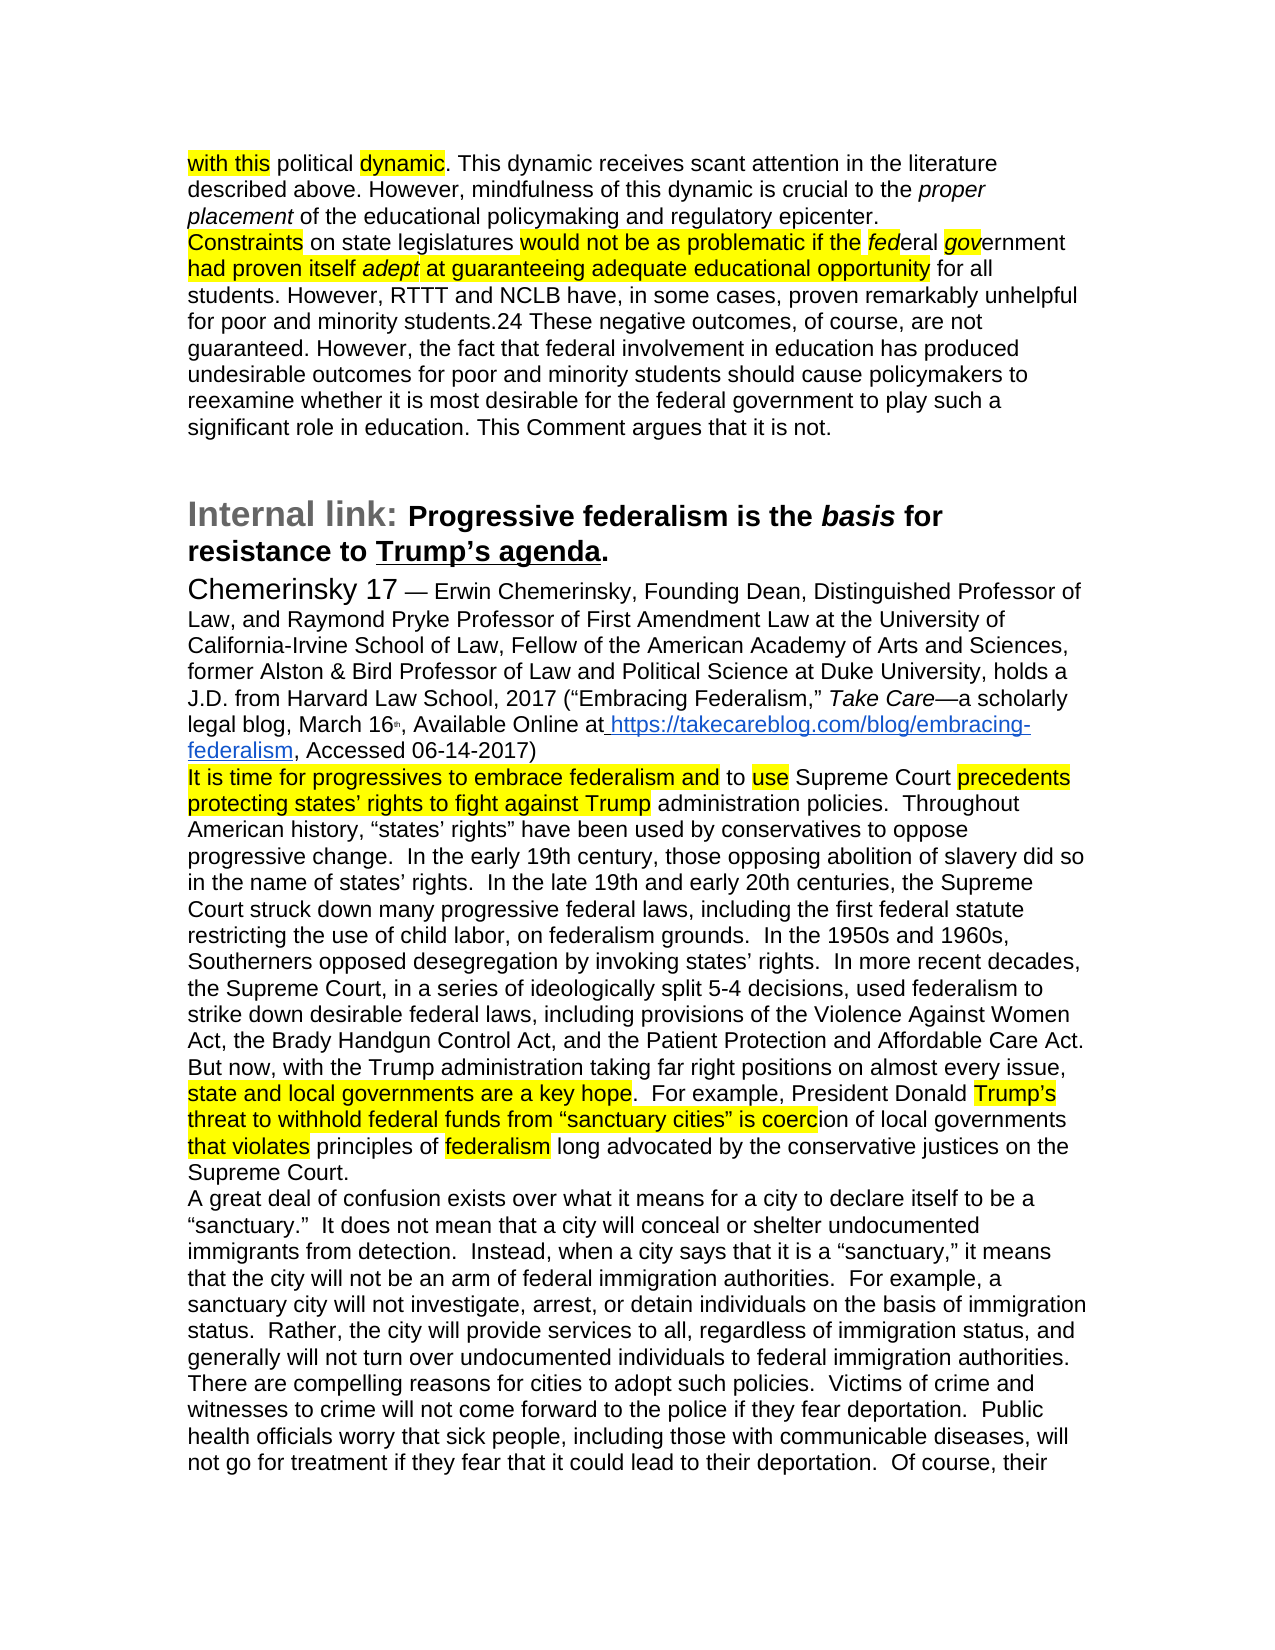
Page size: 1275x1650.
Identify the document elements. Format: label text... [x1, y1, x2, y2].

text But now, with the Trump administration taking far right positions on almost every issue, state and local governments are a key hope. For example, President Donald Trump’s threat to withhold federal funds from “sanctuary cities” is coercion of local governments that violates principles of federalism long advocated by the conservative justices on the Supreme Court. [187, 1054, 1087, 1185]
text Chemerinsky 17 — Erwin Chemerinsky, Founding Dean, Distinguished Professor of Law, and Raymond Pryke Professor of First Amendment Law at the University of California-Irvine School of Law, Fellow of the American Academy of Arts and Sciences, former Alston & Bird Professor of Law and Political Science at Duke University, holds a J.D. from Harvard Law School, 2017 (“Embracing Federalism,” Take Care—a scholarly legal blog, March 16th, Available Online at https://takecareblog.com/blog/embracing-federalism, Accessed 06-14-2017) [187, 572, 1087, 764]
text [187, 150, 1087, 229]
text A great deal of confusion exists over what it means for a city to declare itself to be a “sanctuary.” It does not mean that a city will conceal or shelter undocumented immigrants from detection. Instead, when a city says that it is a “sanctuary,” it means that the city will not be an arm of federal immigration authorities. For example, a sanctuary city will not investigate, arrest, or detain individuals on the basis of immigration status. Rather, the city will provide services to all, regardless of immigration status, and generally will not turn over undocumented individuals to federal immigration authorities. [187, 1185, 1087, 1370]
text It is time for progressives to embrace federalism and to use Supreme Court precedents protecting states’ rights to fight against Trump administration policies. Throughout American history, “states’ rights” have been used by conservatives to oppose progressive change. In the early 19th century, those opposing abolition of slavery did so in the name of states’ rights. In the late 19th and early 20th centuries, the Supreme Court struck down many progressive federal laws, including the first federal statute restricting the use of child labor, on federalism grounds. In the 1950s and 1960s, Southerners opposed desegregation by invoking states’ rights. In more recent decades, the Supreme Court, in a series of ideologically split 5-4 decisions, used federalism to strike down desirable federal laws, including provisions of the Violence Against Women Act, the Brady Handgun Control Act, and the Patient Protection and Affordable Care Act. [187, 764, 1087, 1054]
text Internal link: Progressive federalism is the basis for resistance to Trump’s agenda. [187, 494, 1087, 568]
text Constraints on state legislatures would not be as problematic if the federal government had proven itself adept at guaranteeing adequate educational opportunity for all students. However, RTTT and NCLB have, in some cases, proven remarkably unhelpful for poor and minority students.24 These negative outcomes, of course, are not guaranteed. However, the fact that federal involvement in education has produced undesirable outcomes for poor and minority students should cause policymakers to reexamine whether it is most desirable for the federal government to play such a significant role in education. This Comment argues that it is not. [187, 229, 1087, 440]
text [187, 1370, 1087, 1475]
